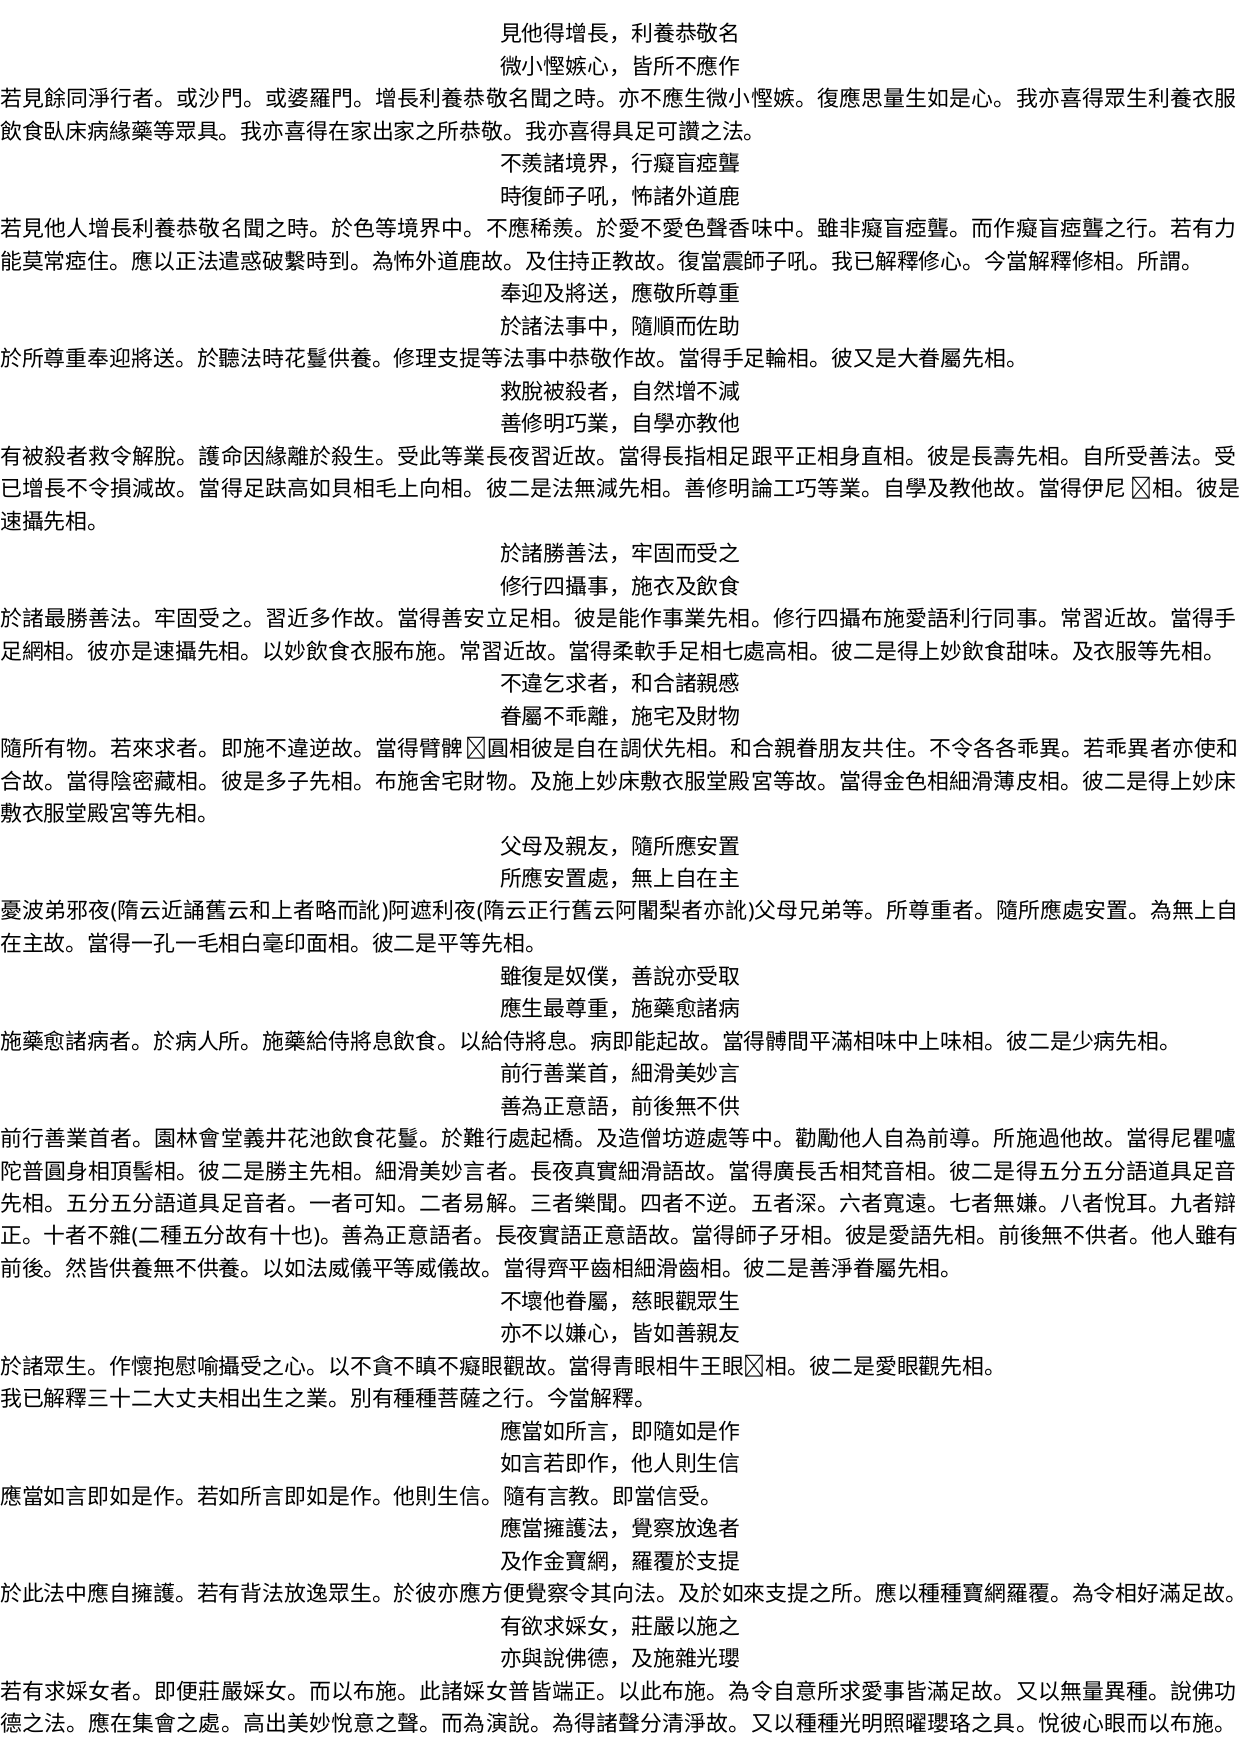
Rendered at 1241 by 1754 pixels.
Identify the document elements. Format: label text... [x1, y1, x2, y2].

text 應生最尊重，施藥愈諸病 [0, 991, 1240, 1023]
text 見他得增長，利養恭敬名 [0, 16, 1240, 48]
text 救脫被殺者，自然增不減 [0, 373, 1240, 406]
text 如言若即作，他人則生信 [0, 1446, 1240, 1478]
text 於諸眾生。作懷抱慰喻攝受之心。以不貪不瞋不癡眼觀故。當得青眼相牛王眼𥇒相。彼二是愛眼觀先相。 [0, 1348, 1240, 1381]
text 父母及親友，隨所應安置 [0, 828, 1240, 861]
text 應當擁護法，覺察放逸者 [0, 1511, 1240, 1543]
text 有被殺者救令解脫。護命因緣離於殺生。受此等業長夜習近故。當得長指相足跟平正相身直相。彼是長壽先相。自所受善法。受已增長不令損減故。當得足趺高如貝相毛上向相。彼二是法無減先相。善修明論工巧等業。自學及教他故。當得伊尼𨄔相。彼是速攝先相。 [0, 438, 1240, 536]
text 隨所有物。若來求者。即施不違逆故。當得臂髀𦟛圓相彼是自在調伏先相。和合親眷朋友共住。不令各各乖異。若乖異者亦使和合故。當得陰密藏相。彼是多子先相。布施舍宅財物。及施上妙床敷衣服堂殿宮等故。當得金色相細滑薄皮相。彼二是得上妙床敷衣服堂殿宮等先相。 [0, 731, 1240, 828]
text 善修明巧業，自學亦教他 [0, 406, 1240, 438]
text 修行四攝事，施衣及飲食 [0, 568, 1240, 601]
text 亦與說佛德，及施雜光瓔 [0, 1641, 1240, 1673]
text 有欲求婇女，莊嚴以施之 [0, 1608, 1240, 1641]
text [0, 1673, 1240, 1738]
text 不違乞求者，和合諸親慼 [0, 666, 1240, 698]
text 微小慳嫉心，皆所不應作 [0, 48, 1240, 81]
text 於所尊重奉迎將送。於聽法時花鬘供養。修理支提等法事中恭敬作故。當得手足輪相。彼又是大眷屬先相。 [0, 341, 1240, 373]
text 應當如言即如是作。若如所言即如是作。他則生信。隨有言教。即當信受。 [0, 1478, 1240, 1511]
text 雖復是奴僕，善說亦受取 [0, 958, 1240, 991]
text 時復師子吼，怖諸外道鹿 [0, 178, 1240, 211]
text 善為正意語，前後無不供 [0, 1088, 1240, 1121]
text 不壞他眷屬，慈眼觀眾生 [0, 1283, 1240, 1316]
text 應當如所言，即隨如是作 [0, 1413, 1240, 1446]
text 於此法中應自擁護。若有背法放逸眾生。於彼亦應方便覺察令其向法。及於如來支提之所。應以種種寶網羅覆。為令相好滿足故。 [0, 1576, 1240, 1608]
text 及作金寶網，羅覆於支提 [0, 1543, 1240, 1576]
text 施藥愈諸病者。於病人所。施藥給侍將息飲食。以給侍將息。病即能起故。當得髆間平滿相味中上味相。彼二是少病先相。 [0, 1023, 1240, 1056]
text 於諸最勝善法。牢固受之。習近多作故。當得善安立足相。彼是能作事業先相。修行四攝布施愛語利行同事。常習近故。當得手足網相。彼亦是速攝先相。以妙飲食衣服布施。常習近故。當得柔軟手足相七處高相。彼二是得上妙飲食甜味。及衣服等先相。 [0, 601, 1240, 666]
text 前行善業首，細滑美妙言 [0, 1056, 1240, 1088]
text 我已解釋三十二大丈夫相出生之業。別有種種菩薩之行。今當解釋。 [0, 1381, 1240, 1413]
text 亦不以嫌心，皆如善親友 [0, 1316, 1240, 1348]
text 眷屬不乖離，施宅及財物 [0, 698, 1240, 731]
text 前行善業首者。園林會堂義井花池飲食花鬘。於難行處起橋。及造僧坊遊處等中。勸勵他人自為前導。所施過他故。當得尼瞿嚧陀普圓身相頂髻相。彼二是勝主先相。細滑美妙言者。長夜真實細滑語故。當得廣長舌相梵音相。彼二是得五分五分語道具足音先相。五分五分語道具足音者。一者可知。二者易解。三者樂聞。四者不逆。五者深。六者寬遠。七者無嫌。八者悅耳。九者辯正。十者不雜(二種五分故有十也)。善為正意語者。長夜實語正意語故。當得師子牙相。彼是愛語先相。前後無不供者。他人雖有前後。然皆供養無不供養。以如法威儀平等威儀故。當得齊平齒相細滑齒相。彼二是善淨眷屬先相。 [0, 1121, 1240, 1283]
text 憂波弟邪夜(隋云近誦舊云和上者略而訛)阿遮利夜(隋云正行舊云阿闍梨者亦訛)父母兄弟等。所尊重者。隨所應處安置。為無上自在主故。當得一孔一毛相白毫印面相。彼二是平等先相。 [0, 893, 1240, 958]
text 奉迎及將送，應敬所尊重 [0, 276, 1240, 308]
text 若見餘同淨行者。或沙門。或婆羅門。增長利養恭敬名聞之時。亦不應生微小慳嫉。復應思量生如是心。我亦喜得眾生利養衣服飲食臥床病緣藥等眾具。我亦喜得在家出家之所恭敬。我亦喜得具足可讚之法。 [0, 81, 1240, 146]
text 若見他人增長利養恭敬名聞之時。於色等境界中。不應稀羨。於愛不愛色聲香味中。雖非癡盲瘂聾。而作癡盲瘂聾之行。若有力能莫常瘂住。應以正法遣惑破繫時到。為怖外道鹿故。及住持正教故。復當震師子吼。我已解釋修心。今當解釋修相。所謂。 [0, 211, 1240, 276]
text 於諸勝善法，牢固而受之 [0, 536, 1240, 568]
text 於諸法事中，隨順而佐助 [0, 308, 1240, 341]
text 不羨諸境界，行癡盲瘂聾 [0, 146, 1240, 178]
text 所應安置處，無上自在主 [0, 861, 1240, 893]
